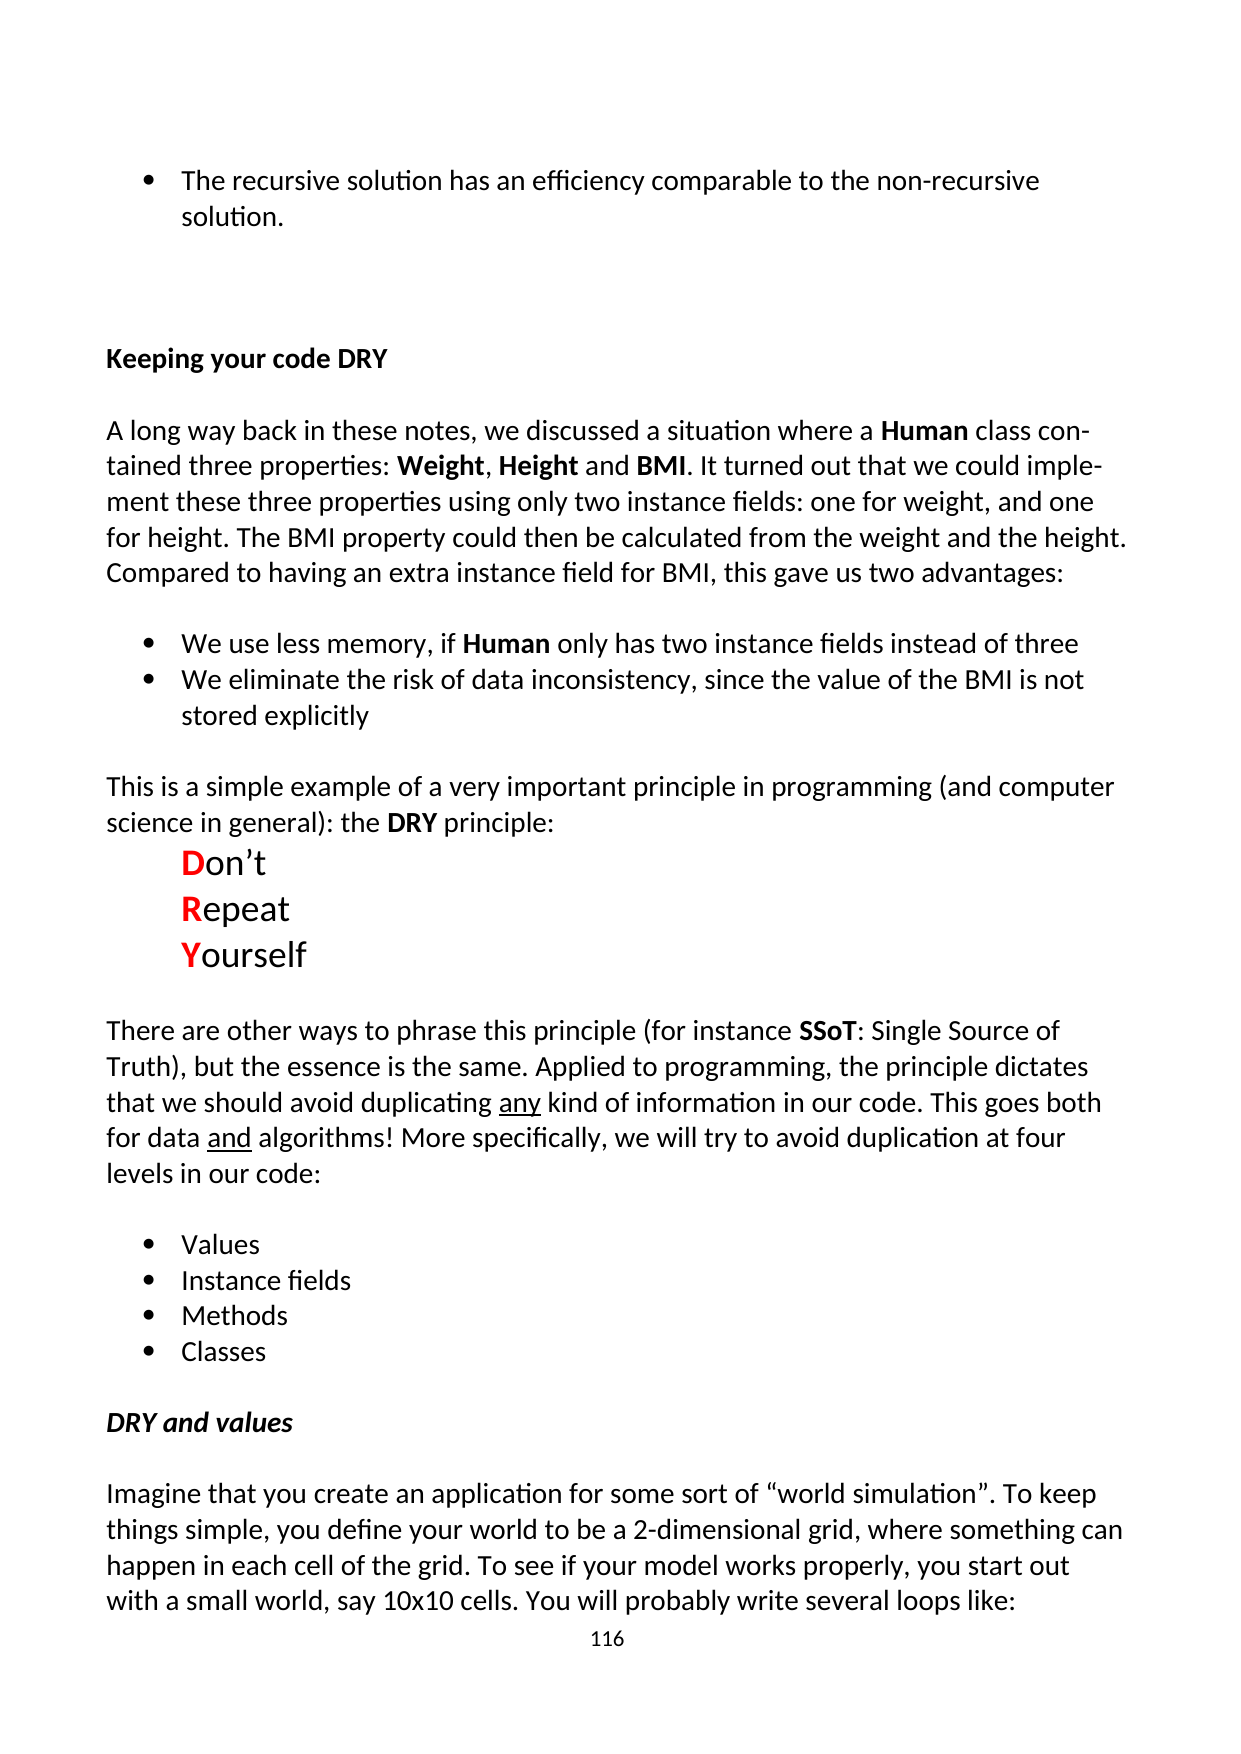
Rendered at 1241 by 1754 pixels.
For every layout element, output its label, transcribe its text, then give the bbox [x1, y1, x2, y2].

text This is a simple example of a very important principle in programming (and computer science in general): the DRY principle: [106, 768, 1130, 839]
text Imagine that you create an application for some sort of “world simulation”. To keep things simple, you define your world to be a 2-dimensional grid, where something can happen in each cell of the grid. To see if your model works properly, you start out with a small world, say 10x10 cells. You will probably write several loops like: [106, 1476, 1130, 1618]
list Values [144, 1226, 1130, 1262]
text A long way back in these notes, we discussed a situation where a Human class contained three properties: Weight, Height and BMI. It turned out that we could implement these three properties using only two instance fields: one for weight, and one for height. The BMI property could then be calculated from the weight and the height. Compared to having an extra instance field for BMI, this gave us two advantages: [106, 412, 1130, 590]
text Don’t [181, 839, 1130, 885]
text Yourself [181, 931, 1130, 977]
text There are other ways to phrase this principle (for instance SSoT: Single Source of Truth), but the essence is the same. Applied to programming, the principle dictates that we should avoid duplicating any kind of information in our code. This goes both for data and algorithms! More specifically, we will try to avoid duplication at four levels in our code: [106, 1012, 1130, 1191]
list Instance fields [144, 1262, 1130, 1297]
list We use less memory, if Human only has two instance fields instead of three [144, 626, 1130, 661]
list We eliminate the risk of data inconsistency, since the value of the BMI is not stored explicitly [144, 661, 1130, 732]
subtitle DRY and values [106, 1404, 1130, 1440]
list Methods [144, 1297, 1130, 1333]
list Classes [144, 1333, 1130, 1369]
list The recursive solution has an efficiency comparable to the non-recursive solution. [144, 162, 1130, 234]
subtitle Keeping your code DRY [106, 341, 1130, 376]
text Repeat [181, 885, 1130, 931]
